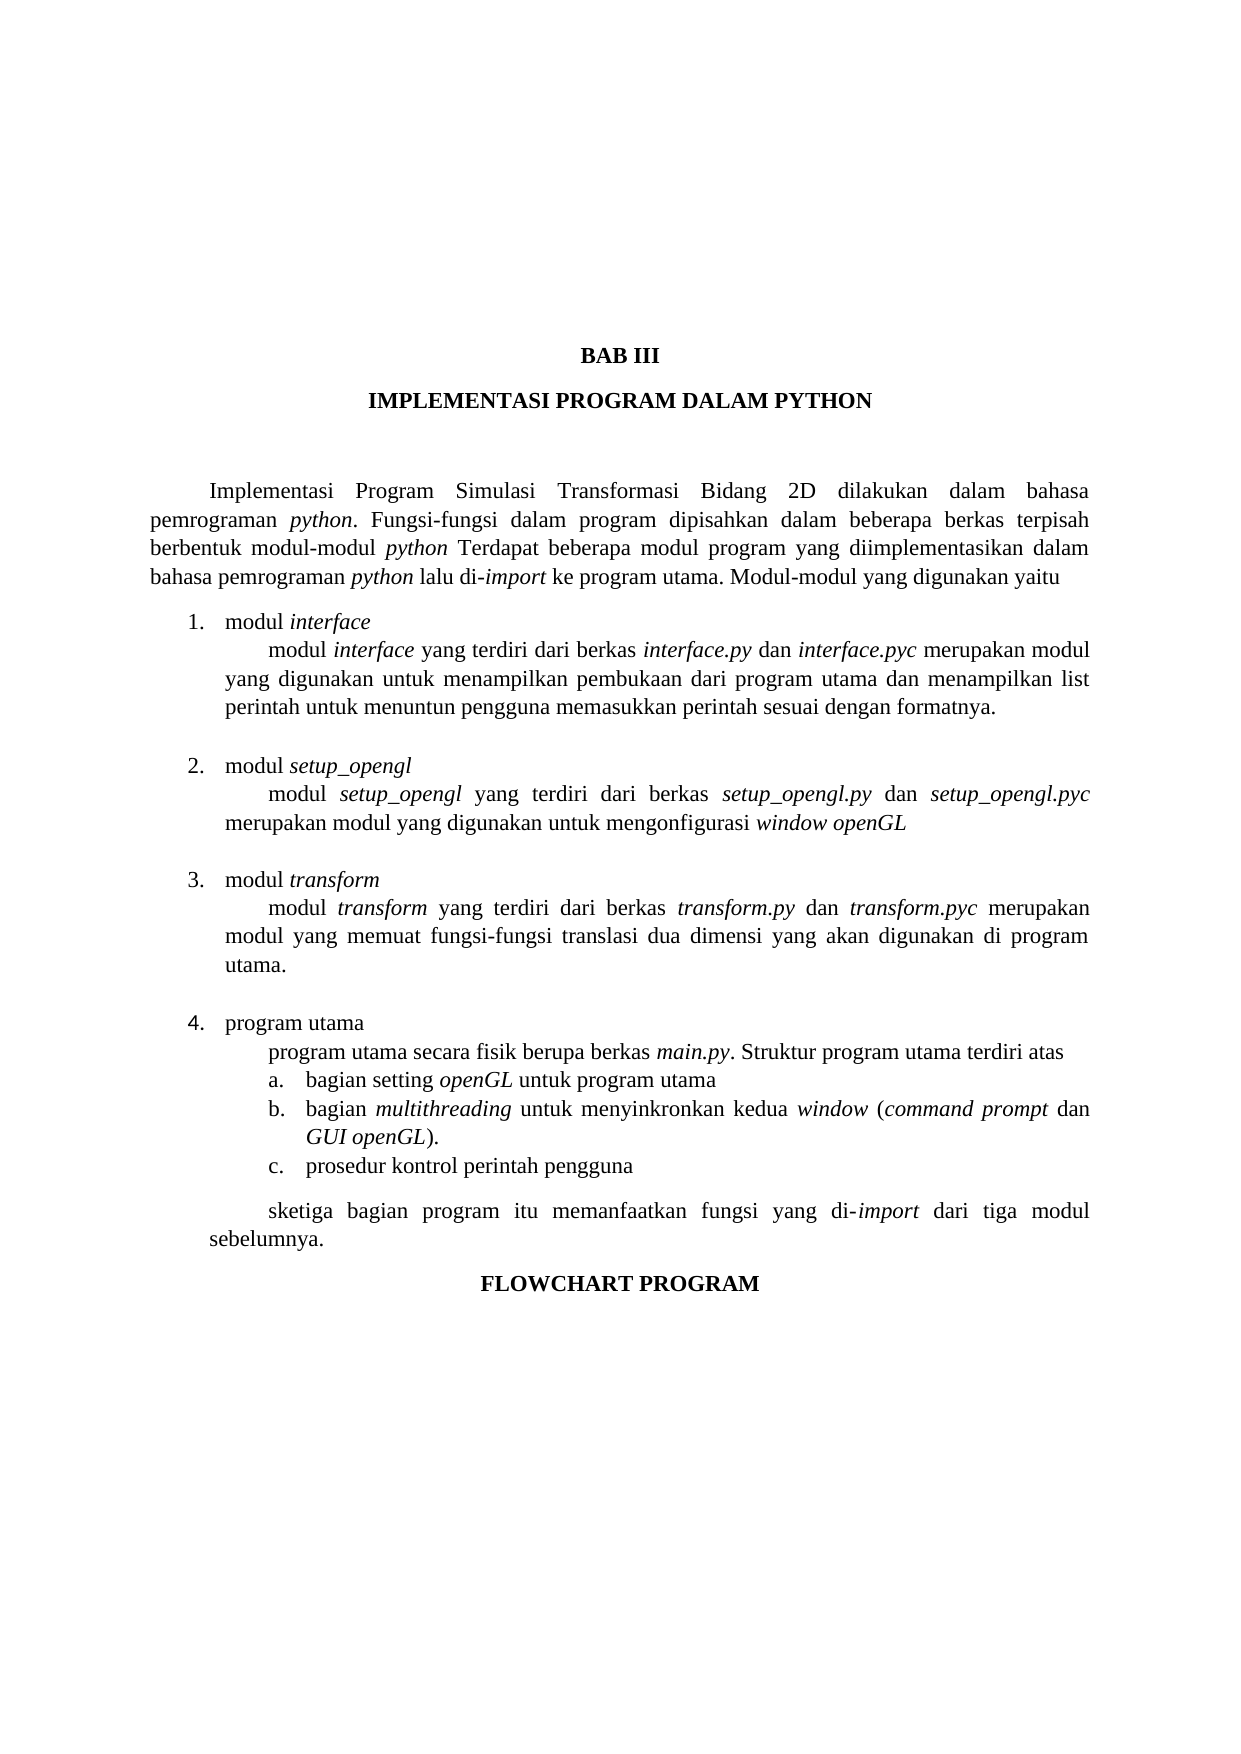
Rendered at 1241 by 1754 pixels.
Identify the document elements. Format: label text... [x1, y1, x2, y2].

text sketiga bagian program itu memanfaatkan fungsi yang di-import dari tiga modul sebelumnya. [209, 1197, 1090, 1252]
list modul setup_opengl yang terdiri dari berkas setup_opengl.py dan setup_opengl.pyc merupakan modul yang digunakan untuk mengonfigurasi window openGL [225, 780, 1090, 835]
list modul interface yang terdiri dari berkas interface.py dan interface.pyc merupakan modul yang digunakan untuk menampilkan pembukaan dari program utama dan menampilkan list perintah untuk menuntun pengguna memasukkan perintah sesuai dengan formatnya. [225, 636, 1090, 719]
text Implementasi Program Simulasi Transformasi Bidang 2D dilakukan dalam bahasa pemrograman python. Fungsi-fungsi dalam program dipisahkan dalam beberapa berkas terpisah berbentuk modul-modul python Terdapat beberapa modul program yang diimplementasikan dalam bahasa pemrograman python lalu di-import ke program utama. Modul-modul yang digunakan yaitu [150, 477, 1090, 589]
list bagian setting openGL untuk program utama [268, 1066, 1090, 1093]
list modul interface [187, 608, 1090, 634]
list program utama secara fisik berupa berkas main.py. Struktur program utama terdiri atas [268, 1038, 1090, 1064]
list program utama [187, 1008, 1090, 1036]
list modul transform yang terdiri dari berkas transform.py dan transform.pyc merupakan modul yang memuat fungsi-fungsi translasi dua dimensi yang akan digunakan di program utama. [225, 894, 1090, 977]
list bagian multithreading untuk menyinkronkan kedua window (command prompt dan GUI openGL). [268, 1095, 1090, 1150]
list modul setup_opengl [187, 752, 1090, 778]
text IMPLEMENTASI PROGRAM DALAM PYTHON [150, 387, 1090, 414]
list modul transform [187, 866, 1090, 892]
text BAB III [150, 342, 1090, 368]
list prosedur kontrol perintah pengguna [268, 1152, 1090, 1178]
text FLOWCHART PROGRAM [150, 1270, 1090, 1297]
